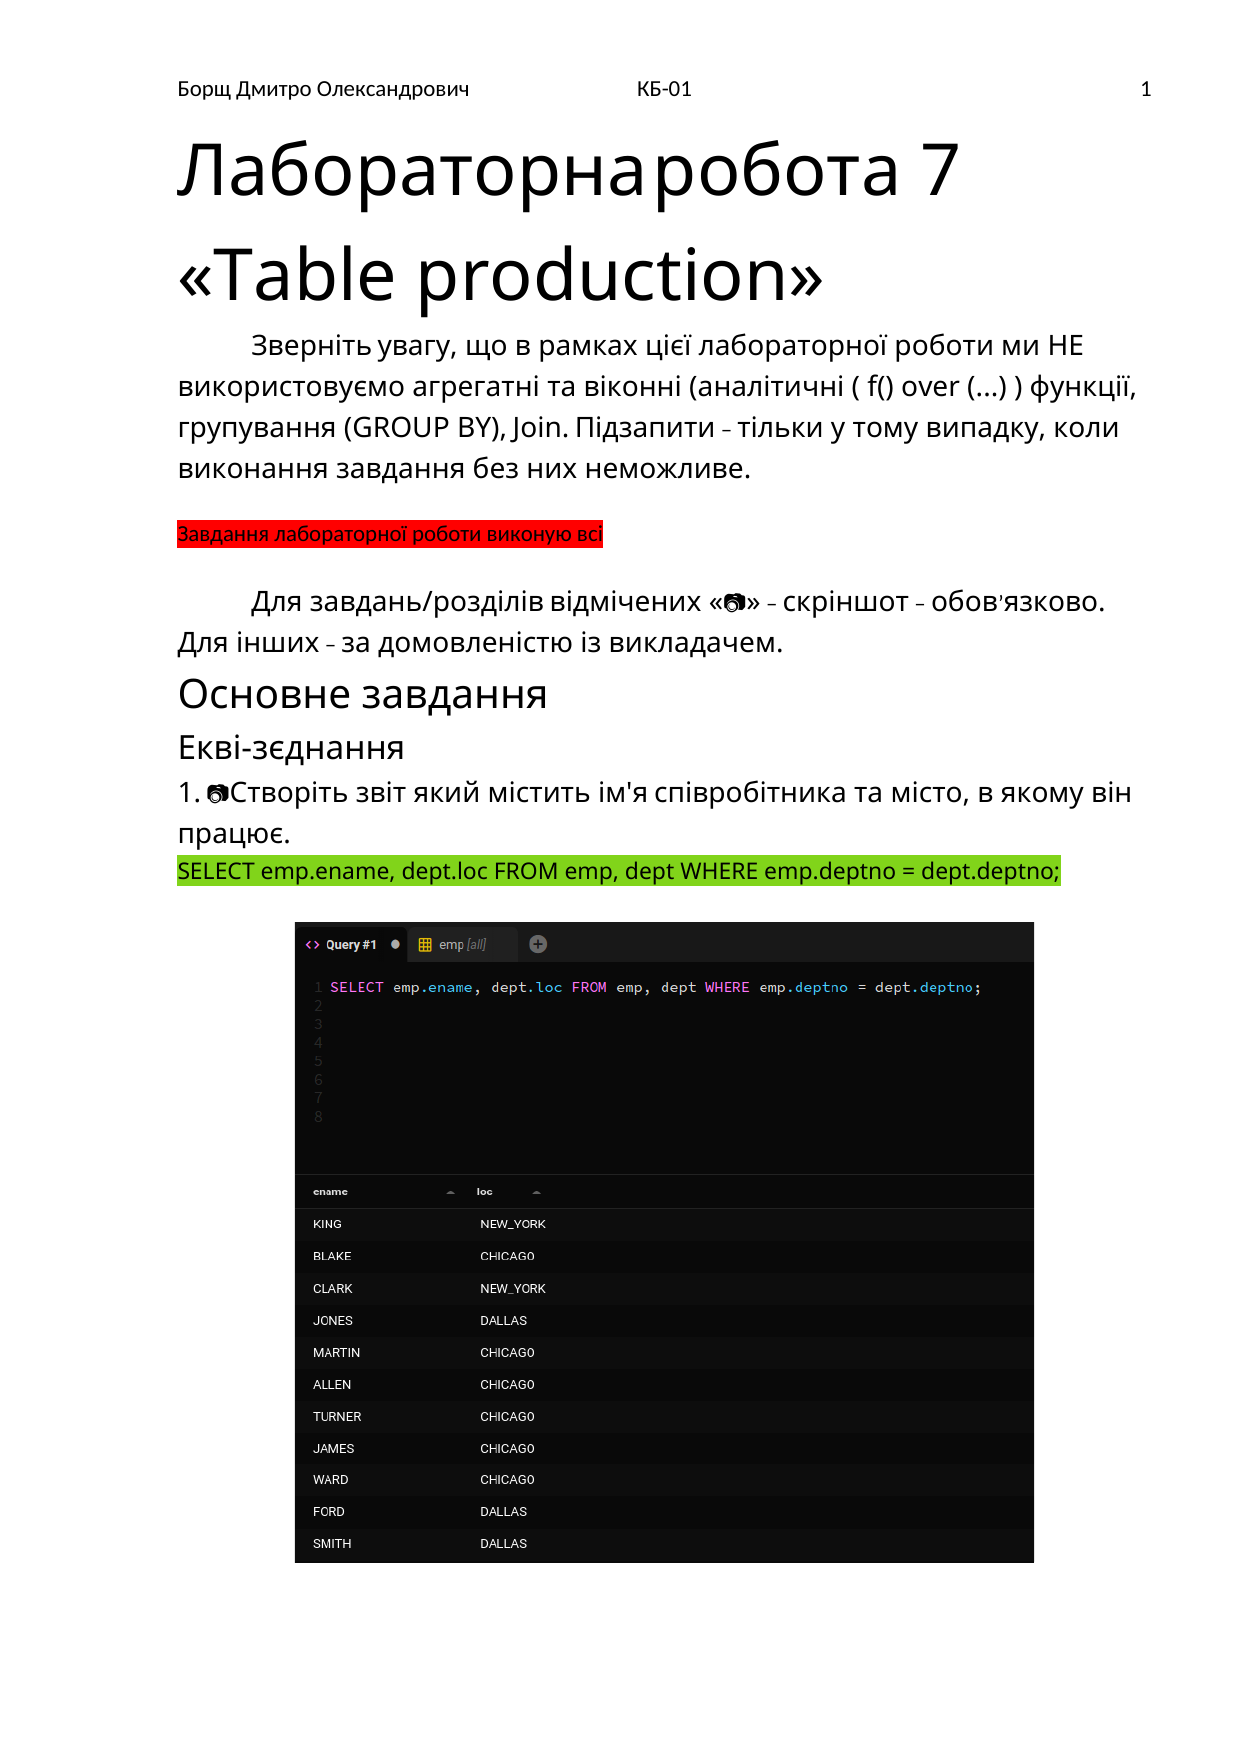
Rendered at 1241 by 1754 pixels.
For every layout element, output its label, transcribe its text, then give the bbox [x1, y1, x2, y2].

text Лабораторна робота 7 «Table production» Зверніть увагу, що в рамках цієї лабораторної роботи ми НЕ використовуємо агрегатні та віконні (аналітичні ( f() over (...) ) функції, групування (GROUP BY), Join. Підзапити – тільки у тому випадку, коли виконання завдання без них неможливе. [177, 118, 1152, 517]
text SELECT emp.ename, dept.loc FROM emp, dept WHERE emp.deptno = dept.deptno; [177, 855, 1152, 920]
text Для завдань/розділів відмічених «📷» – скріншот – обов’язково. Для інших – за домовленістю із викладачем. Основне завдання Екві-зєднання 1. 📷Створіть звіт який містить ім'я співробітника та місто, в якому він працює. [177, 550, 1152, 852]
text Завдання лабораторної роботи виконую всі [177, 519, 1152, 548]
picture [294, 922, 1035, 1563]
